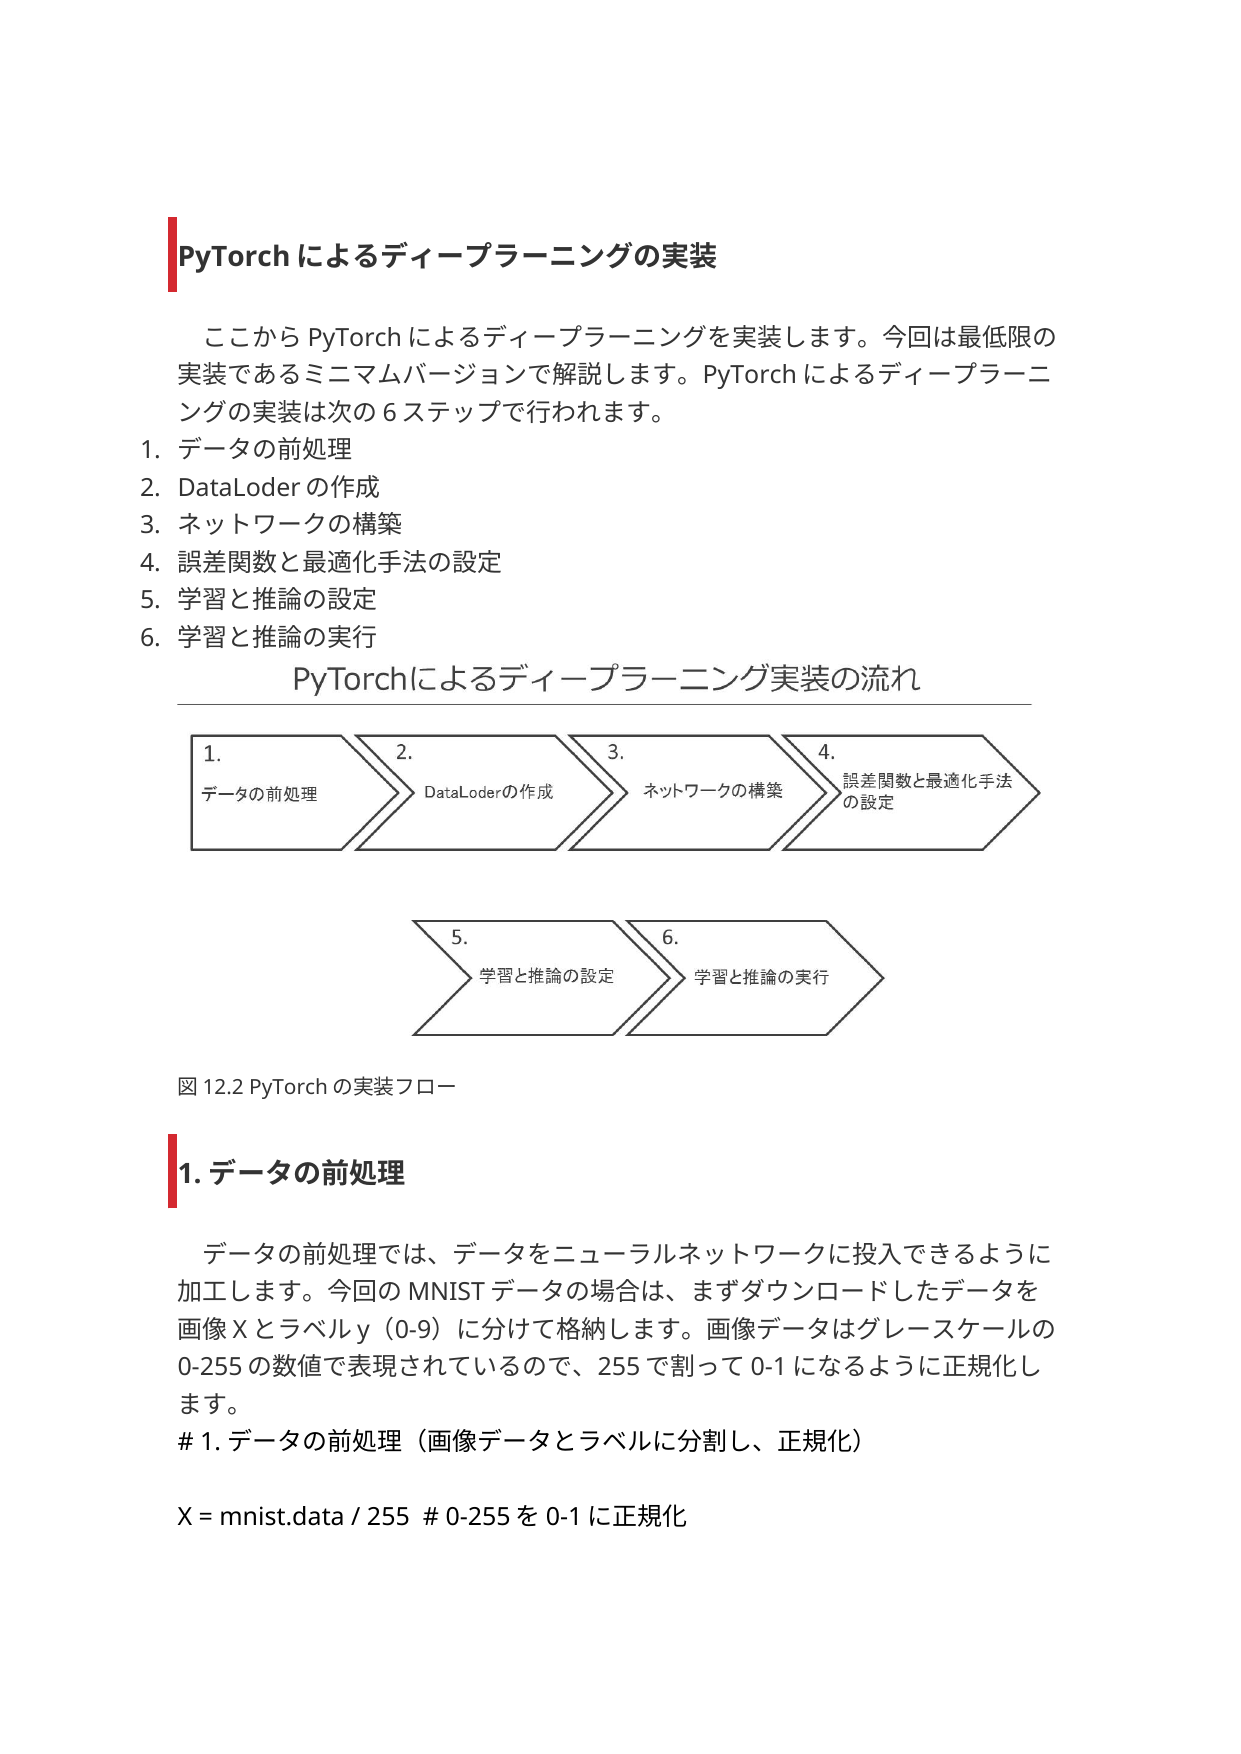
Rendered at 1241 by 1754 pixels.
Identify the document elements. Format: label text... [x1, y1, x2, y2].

list ネットワークの構築 [140, 504, 1063, 542]
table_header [177, 1421, 1240, 1533]
picture [177, 654, 1041, 1036]
list 学習と推論の実行 [140, 617, 1063, 654]
text ここからPyTorchによるディープラーニングを実装します。今回は最低限の実装であるミニマムバージョンで解説します。PyTorchによるディープラーニングの実装は次の6ステップで行われます。 [177, 317, 1063, 429]
list 誤差関数と最適化手法の設定 [140, 542, 1063, 579]
list データの前処理 [140, 429, 1063, 467]
text データの前処理では、データをニューラルネットワークに投入できるように加工します。今回のMNISTデータの場合は、まずダウンロードしたデータを画像Xとラベルy（0-9）に分けて格納します。画像データはグレースケールの0-255の数値で表現されているので、255で割って0-1になるように正規化します。 [177, 1233, 1063, 1421]
text 1. データの前処理 [168, 1133, 1063, 1208]
text PyTorchによるディープラーニングの実装 [177, 217, 1063, 292]
list 学習と推論の設定 [140, 579, 1063, 617]
list DataLoderの作成 [140, 467, 1063, 504]
